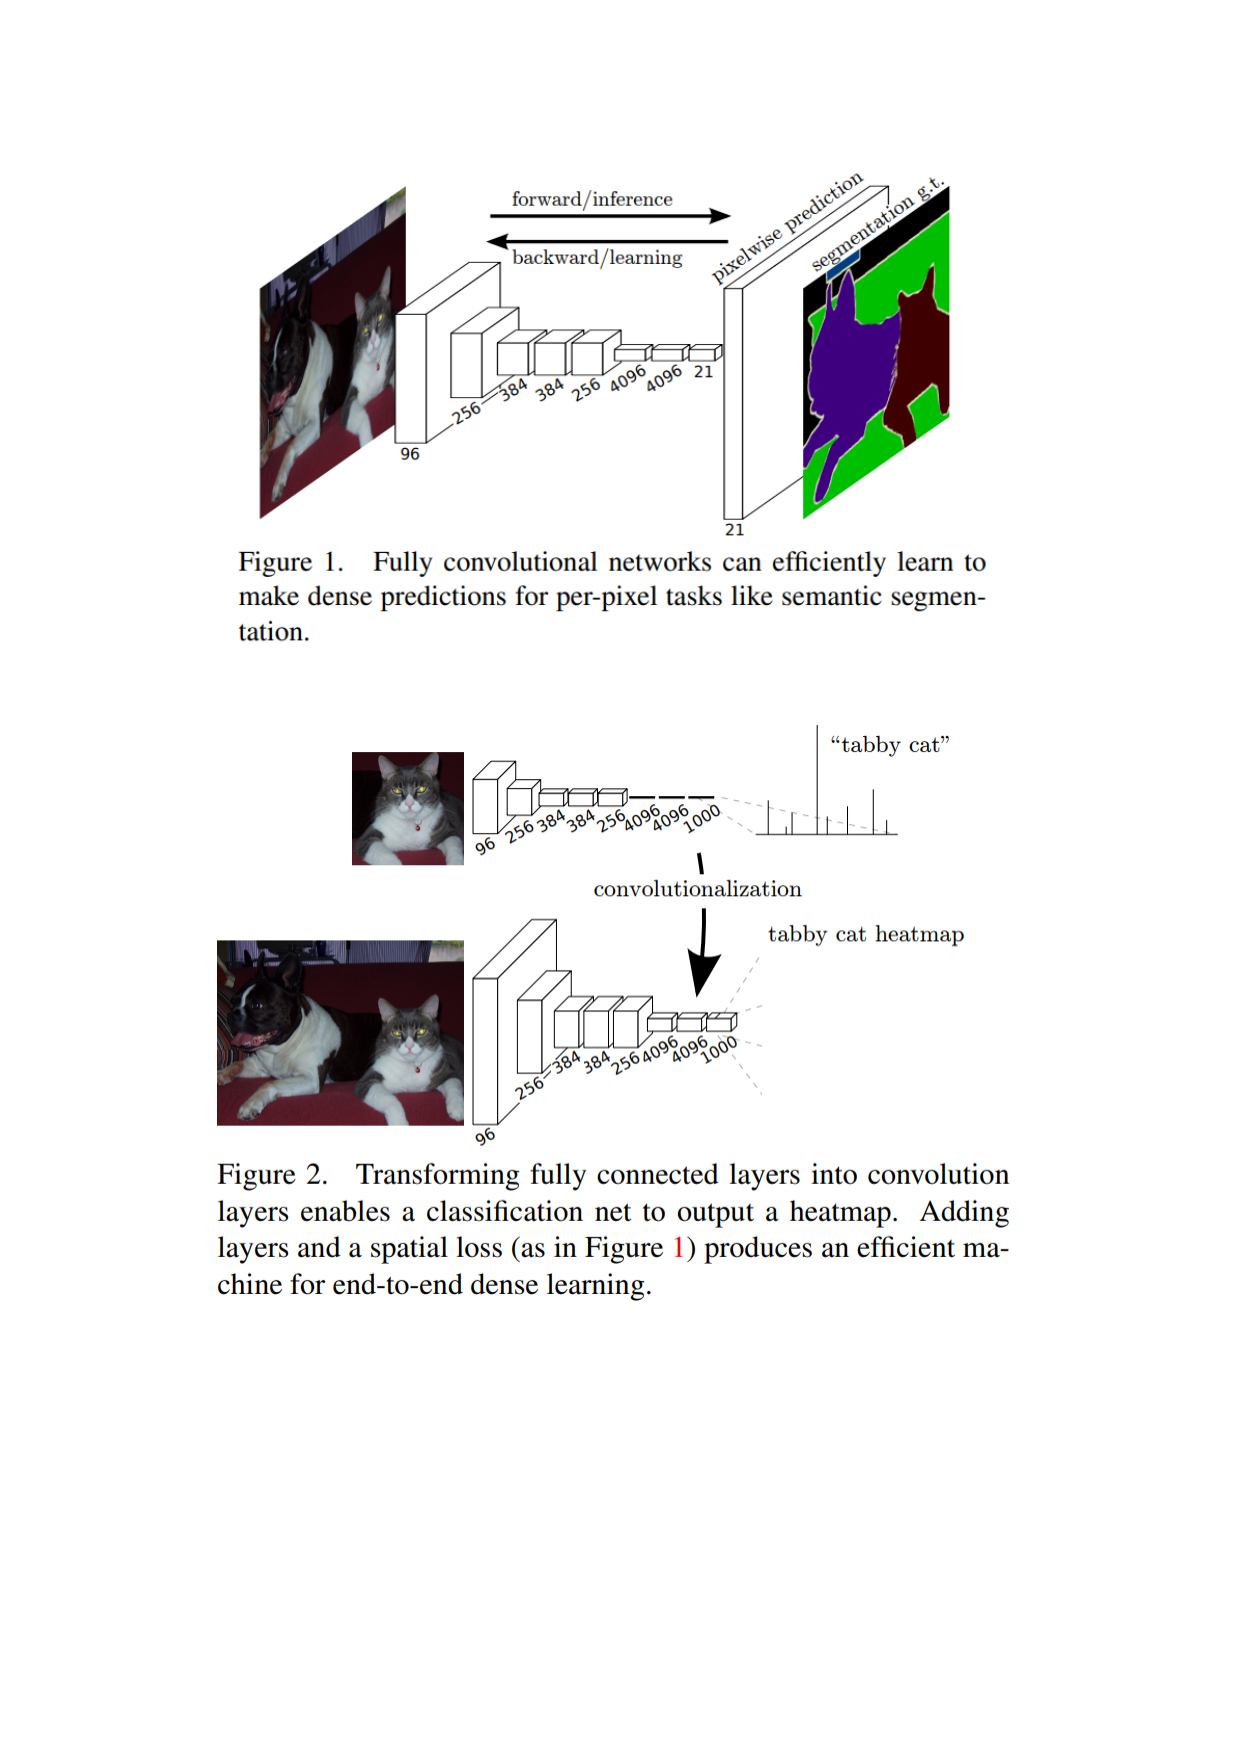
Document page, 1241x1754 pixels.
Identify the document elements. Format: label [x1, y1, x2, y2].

picture [187, 682, 1053, 1339]
picture [187, 162, 1053, 656]
